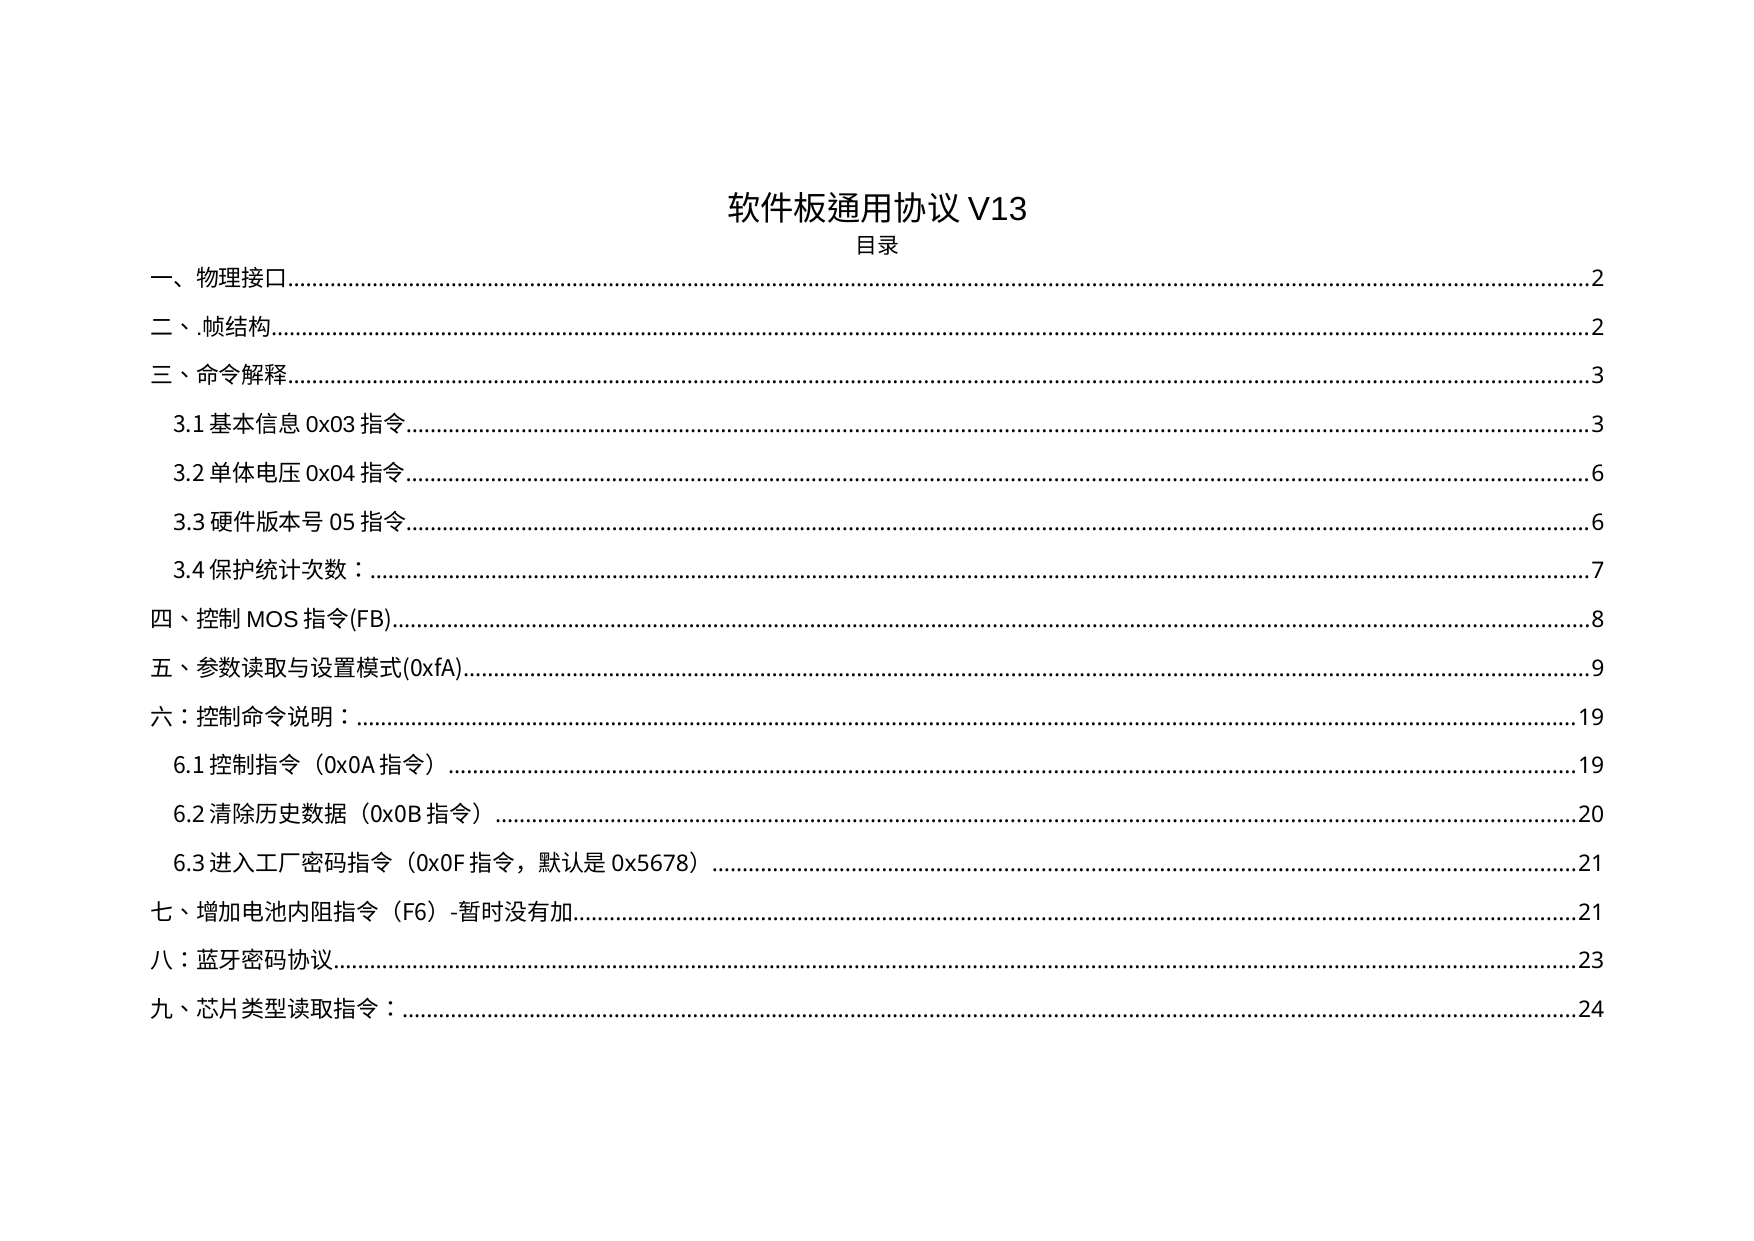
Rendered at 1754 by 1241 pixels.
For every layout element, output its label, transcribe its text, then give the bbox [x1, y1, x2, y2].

text 软件板通用协议 V13 [150, 187, 1604, 228]
